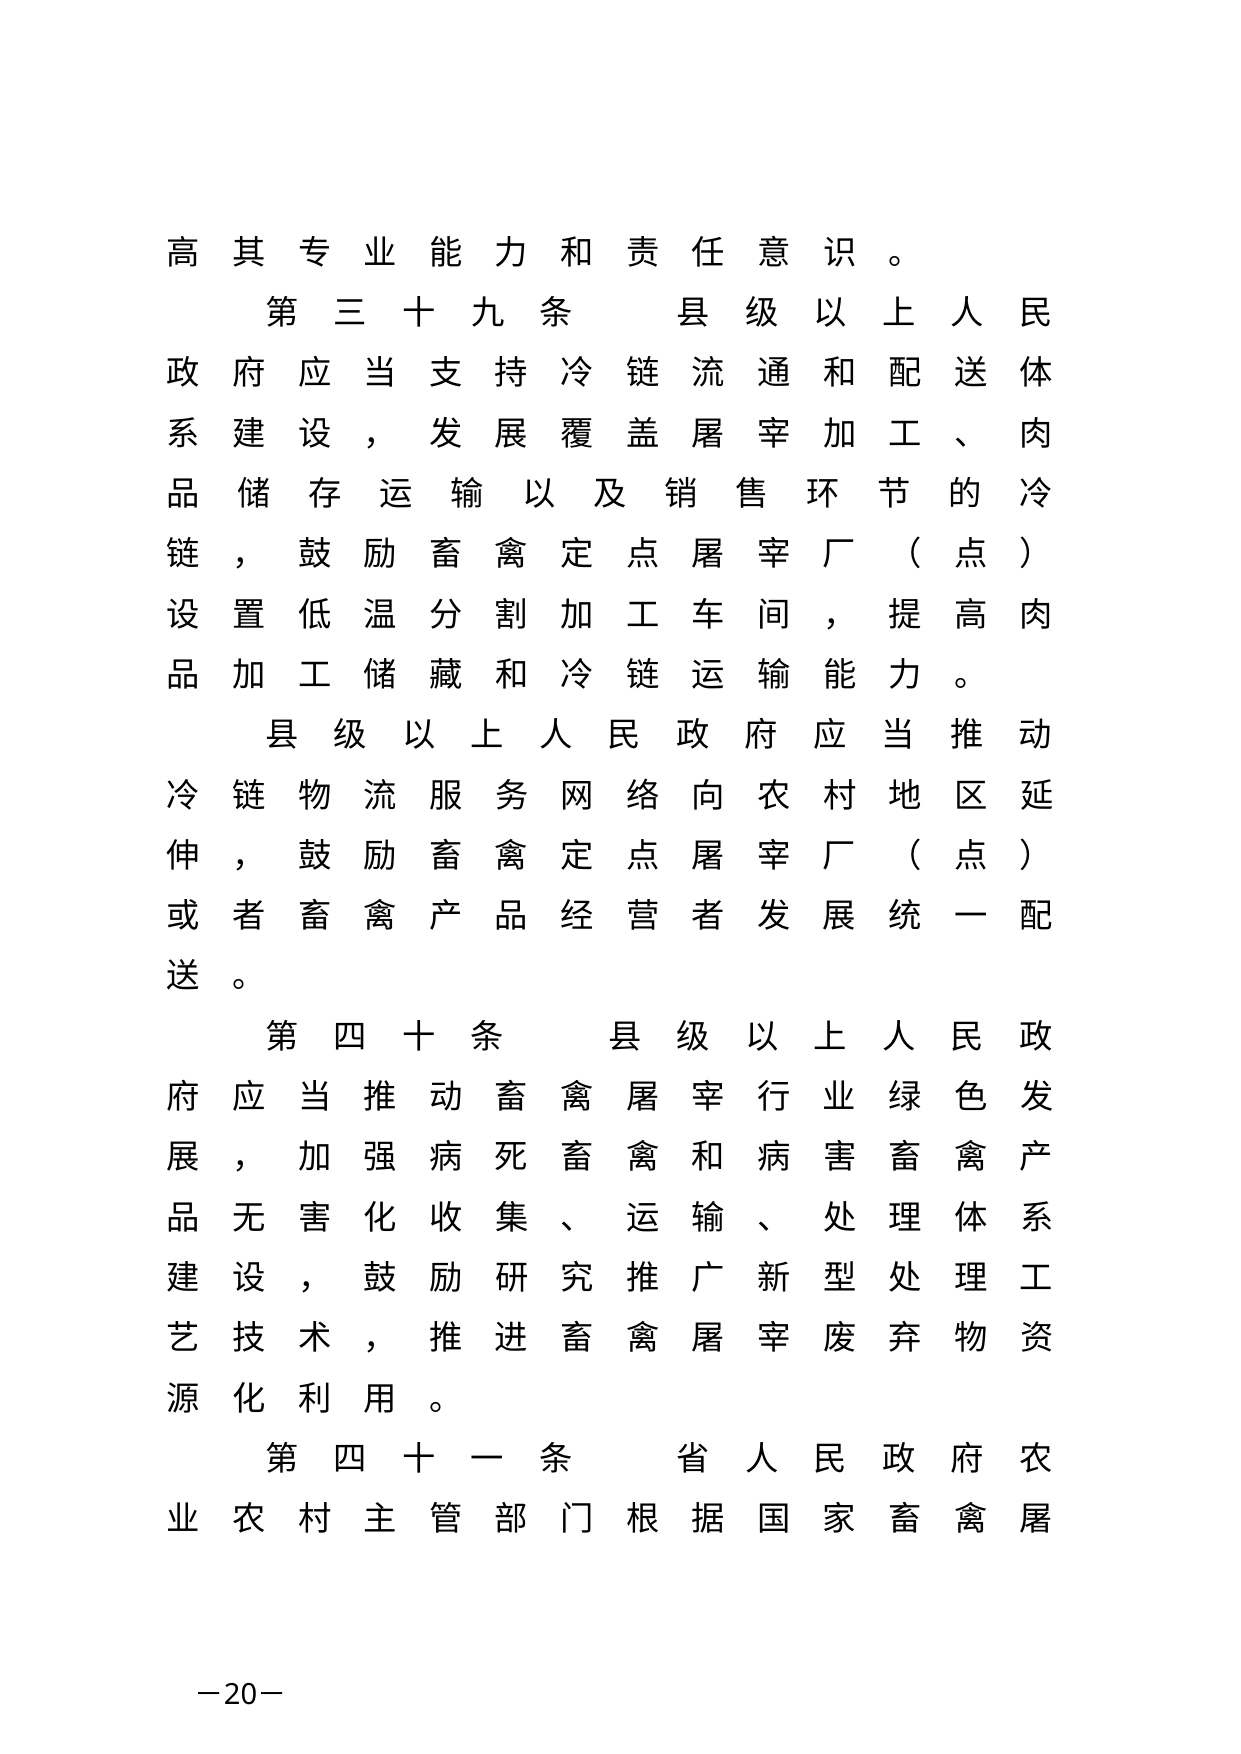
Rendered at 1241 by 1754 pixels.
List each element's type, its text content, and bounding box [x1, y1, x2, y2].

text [167, 219, 1085, 280]
text 第四十条 县级以上人民政府应当推动畜禽屠宰行业绿色发展，加强病死畜禽和病害畜禽产品无害化收集、运输、处理体系建设，鼓励研究推广新型处理工艺技术，推进畜禽屠宰废弃物资源化利用。 [167, 1003, 1085, 1426]
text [167, 1426, 1085, 1546]
text 第三十九条 县级以上人民政府应当支持冷链流通和配送体系建设，发展覆盖屠宰加工、肉品储存运输以及销售环节的冷链，鼓励畜禽定点屠宰厂（点）设置低温分割加工车间，提高肉品加工储藏和冷链运输能力。 [167, 280, 1085, 702]
text 县级以上人民政府应当推动冷链物流服务网络向农村地区延伸，鼓励畜禽定点屠宰厂（点）或者畜禽产品经营者发展统一配送。 [167, 702, 1085, 1003]
